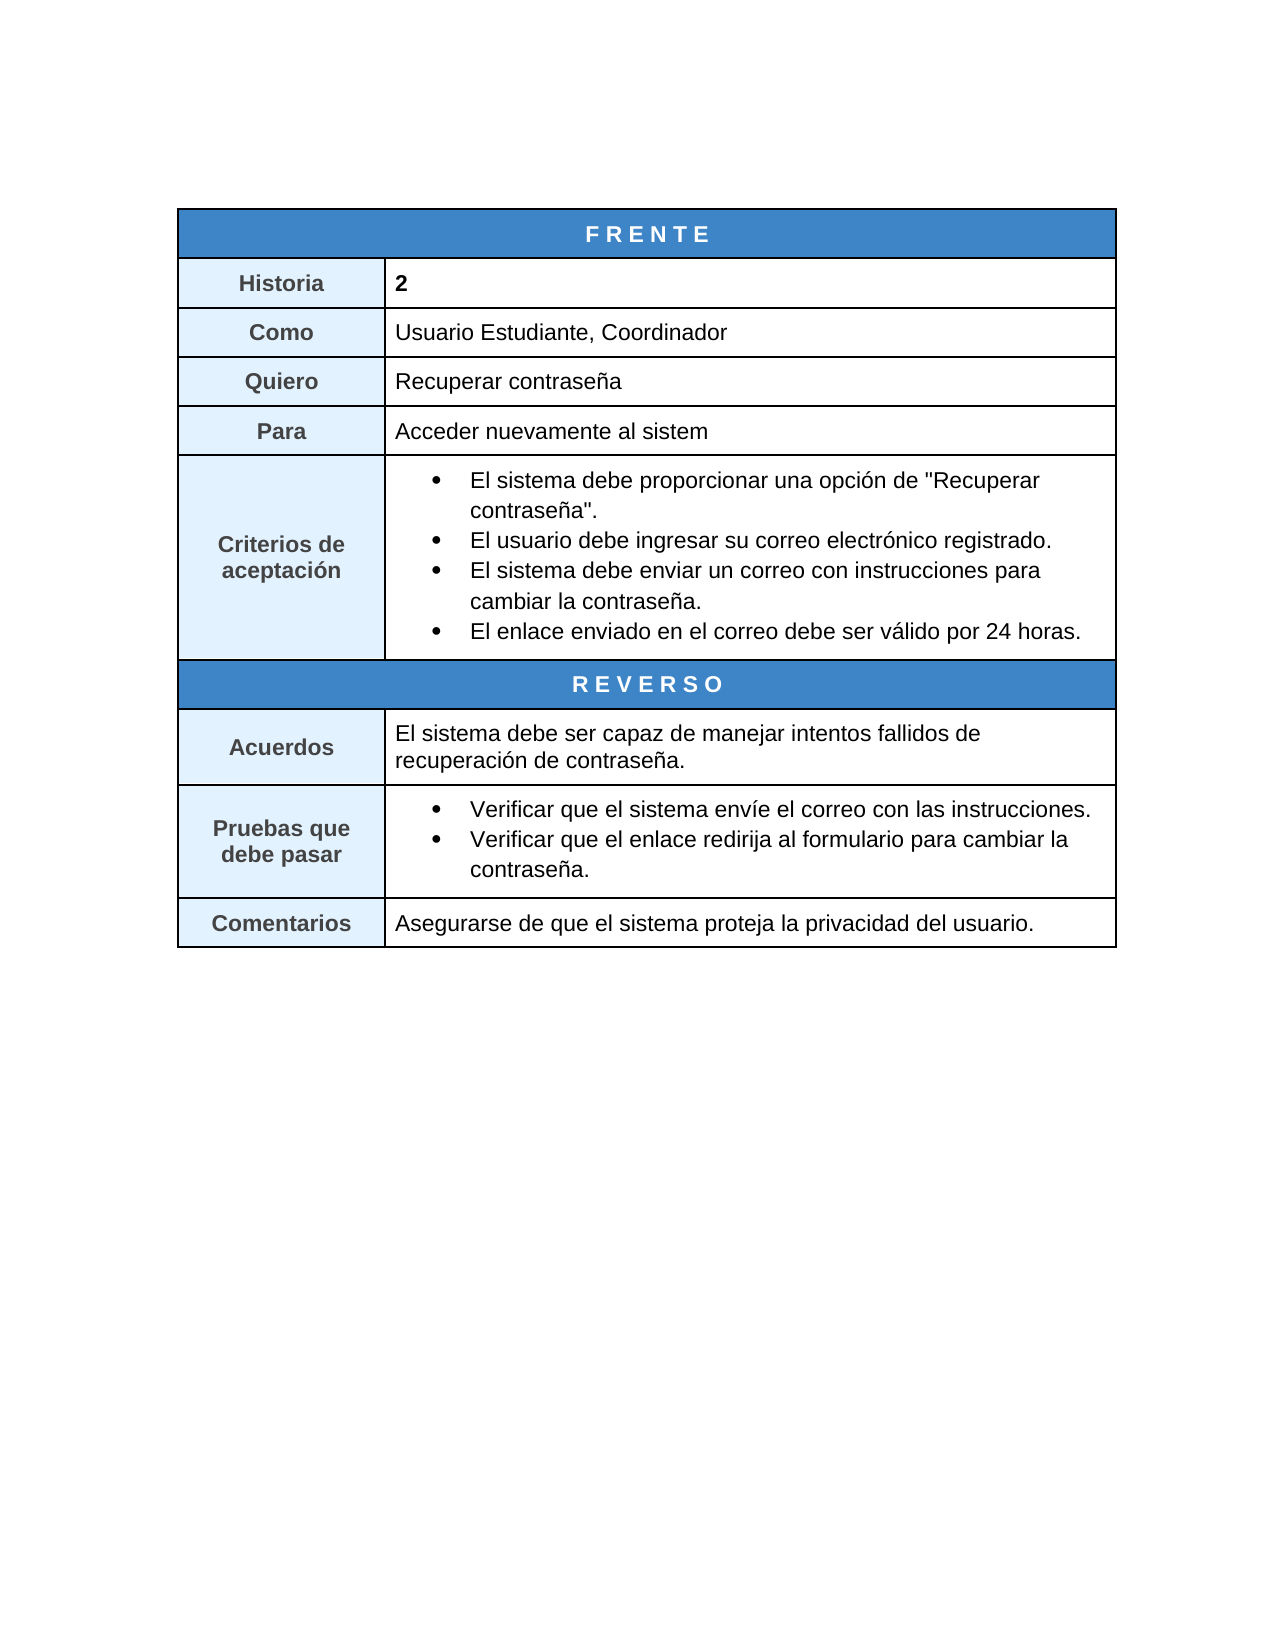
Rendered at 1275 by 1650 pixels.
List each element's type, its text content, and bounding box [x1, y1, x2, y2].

table_cell 2 [386, 259, 1115, 307]
table_cell Criterios de aceptación [179, 456, 384, 658]
table_cell Acceder nuevamente al sistem [386, 407, 1115, 454]
table_header F R E N T E [179, 210, 1115, 257]
table_cell Como [179, 309, 384, 356]
table_cell Para [179, 407, 384, 454]
table_cell Comentarios [179, 899, 384, 946]
table_cell Verificar que el sistema envíe el correo con las instrucciones. Verificar que el enlace redirija al formulario para cambiar la contraseña. [386, 786, 1115, 897]
table_cell Historia [179, 259, 384, 307]
table_cell Pruebas que debe pasar [179, 786, 384, 897]
table_cell Acuerdos [179, 710, 384, 783]
table_cell El sistema debe ser capaz de manejar intentos fallidos de recuperación de contraseña. [386, 710, 1115, 783]
table_cell R E V E R S O [179, 661, 1115, 708]
table_cell Recuperar contraseña [386, 358, 1115, 405]
table_cell El sistema debe proporcionar una opción de "Recuperar contraseña". El usuario debe ingresar su correo electrónico registrado. El sistema debe enviar un correo con instrucciones para cambiar la contraseña. El enlace enviado en el correo debe ser válido por 24 horas. [386, 456, 1115, 658]
table_cell Quiero [179, 358, 384, 405]
table_cell Asegurarse de que el sistema proteja la privacidad del usuario. [386, 899, 1115, 946]
table_cell Usuario Estudiante, Coordinador [386, 309, 1115, 356]
